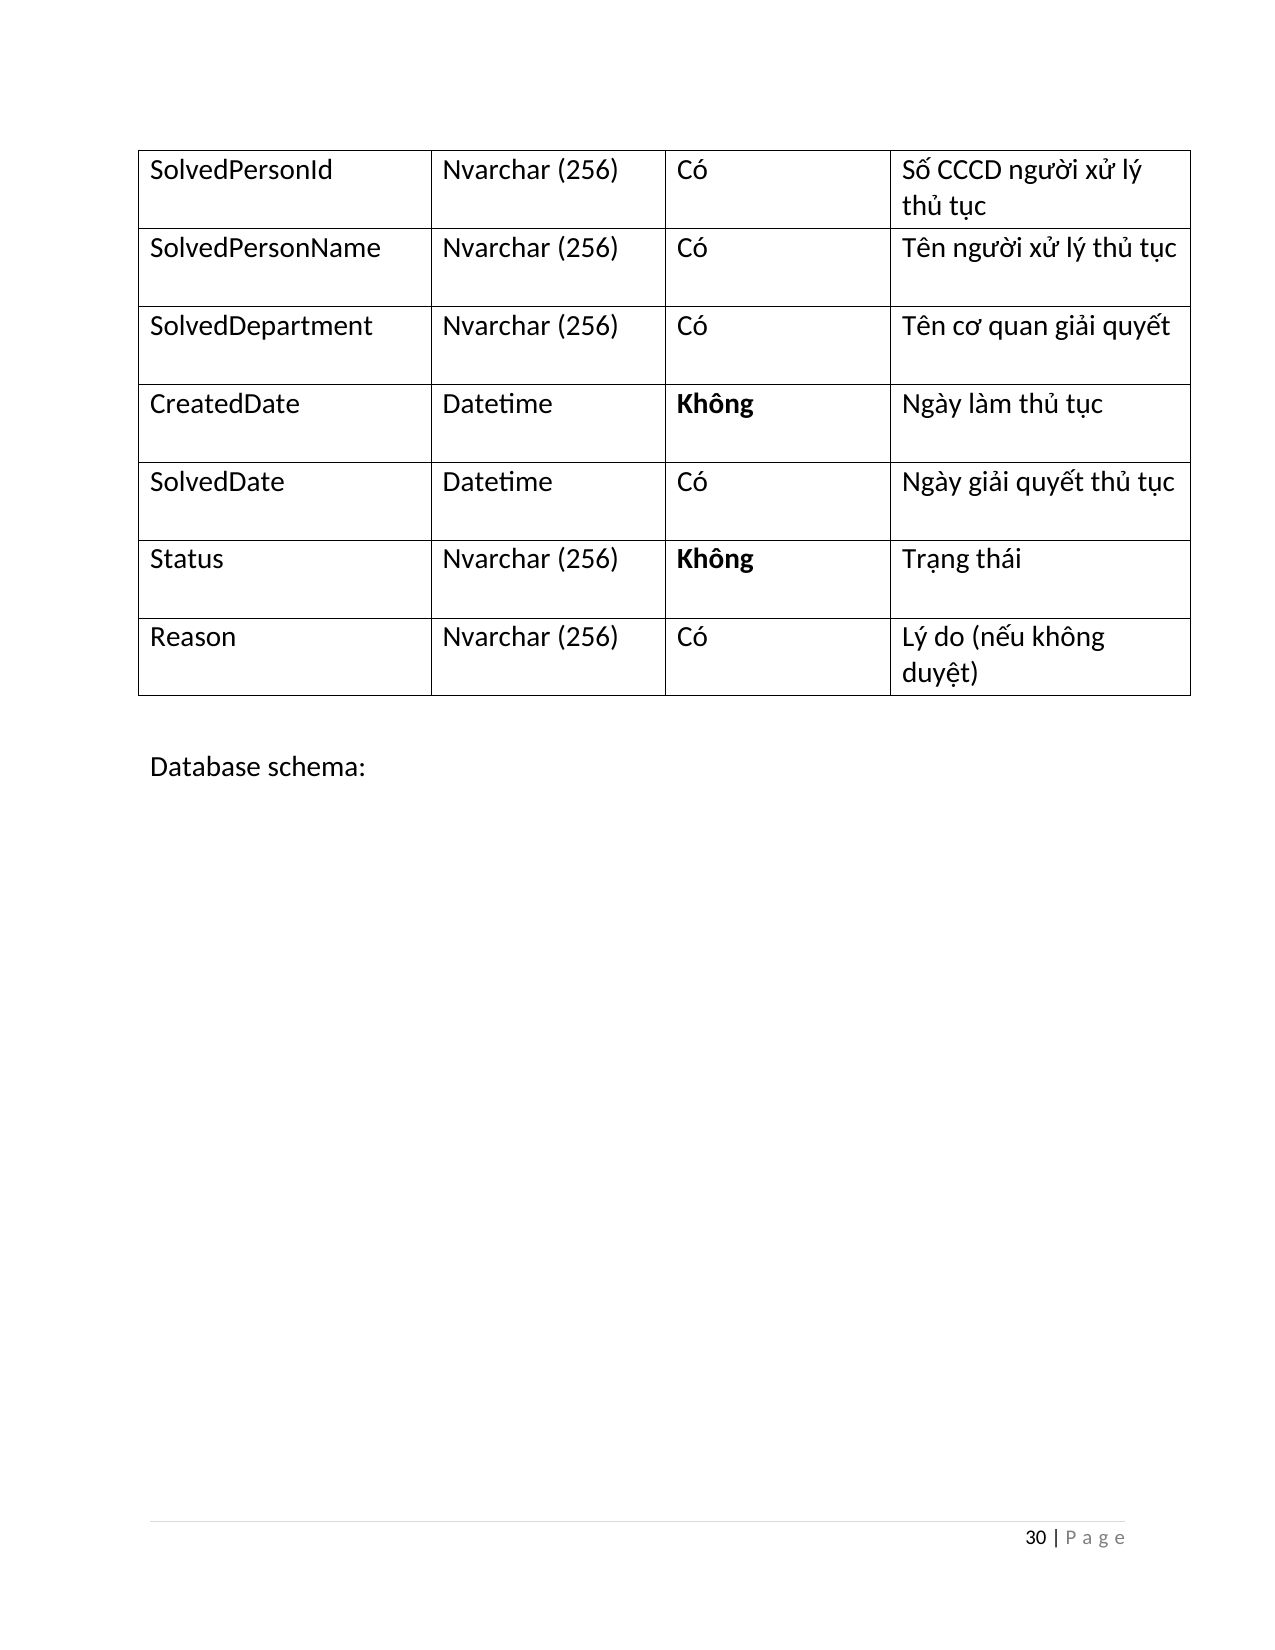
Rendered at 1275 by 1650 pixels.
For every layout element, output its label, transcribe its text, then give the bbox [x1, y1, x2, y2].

table_cell Lý do (nếu không duyệt) [891, 619, 1190, 695]
table_cell Có [666, 307, 890, 384]
table_cell Có [666, 229, 890, 306]
table_cell SolvedPersonId [139, 151, 431, 228]
table_cell CreatedDate [139, 385, 431, 462]
table_cell Có [666, 463, 890, 539]
table_cell Nvarchar (256) [432, 151, 665, 228]
table_cell Tên người xử lý thủ tục [891, 229, 1190, 306]
table_cell Nvarchar (256) [432, 307, 665, 384]
table_cell Nvarchar (256) [432, 619, 665, 695]
table_cell Không [666, 385, 890, 462]
table_cell Nvarchar (256) [432, 541, 665, 617]
text Database schema: [150, 748, 1125, 784]
table_cell Số CCCD người xử lý thủ tục [891, 151, 1190, 228]
table_cell Ngày làm thủ tục [891, 385, 1190, 462]
table_cell SolvedDate [139, 463, 431, 539]
table_cell Trạng thái [891, 541, 1190, 617]
table_cell SolvedPersonName [139, 229, 431, 306]
table_cell Ngày giải quyết thủ tục [891, 463, 1190, 539]
table_cell Datetime [432, 385, 665, 462]
table_cell Datetime [432, 463, 665, 539]
table_cell Status [139, 541, 431, 617]
table_cell Có [666, 151, 890, 228]
table_cell Có [666, 619, 890, 695]
table_cell Không [666, 541, 890, 617]
table_cell SolvedDepartment [139, 307, 431, 384]
table_cell Reason [139, 619, 431, 695]
table_cell Tên cơ quan giải quyết [891, 307, 1190, 384]
table_cell Nvarchar (256) [432, 229, 665, 306]
